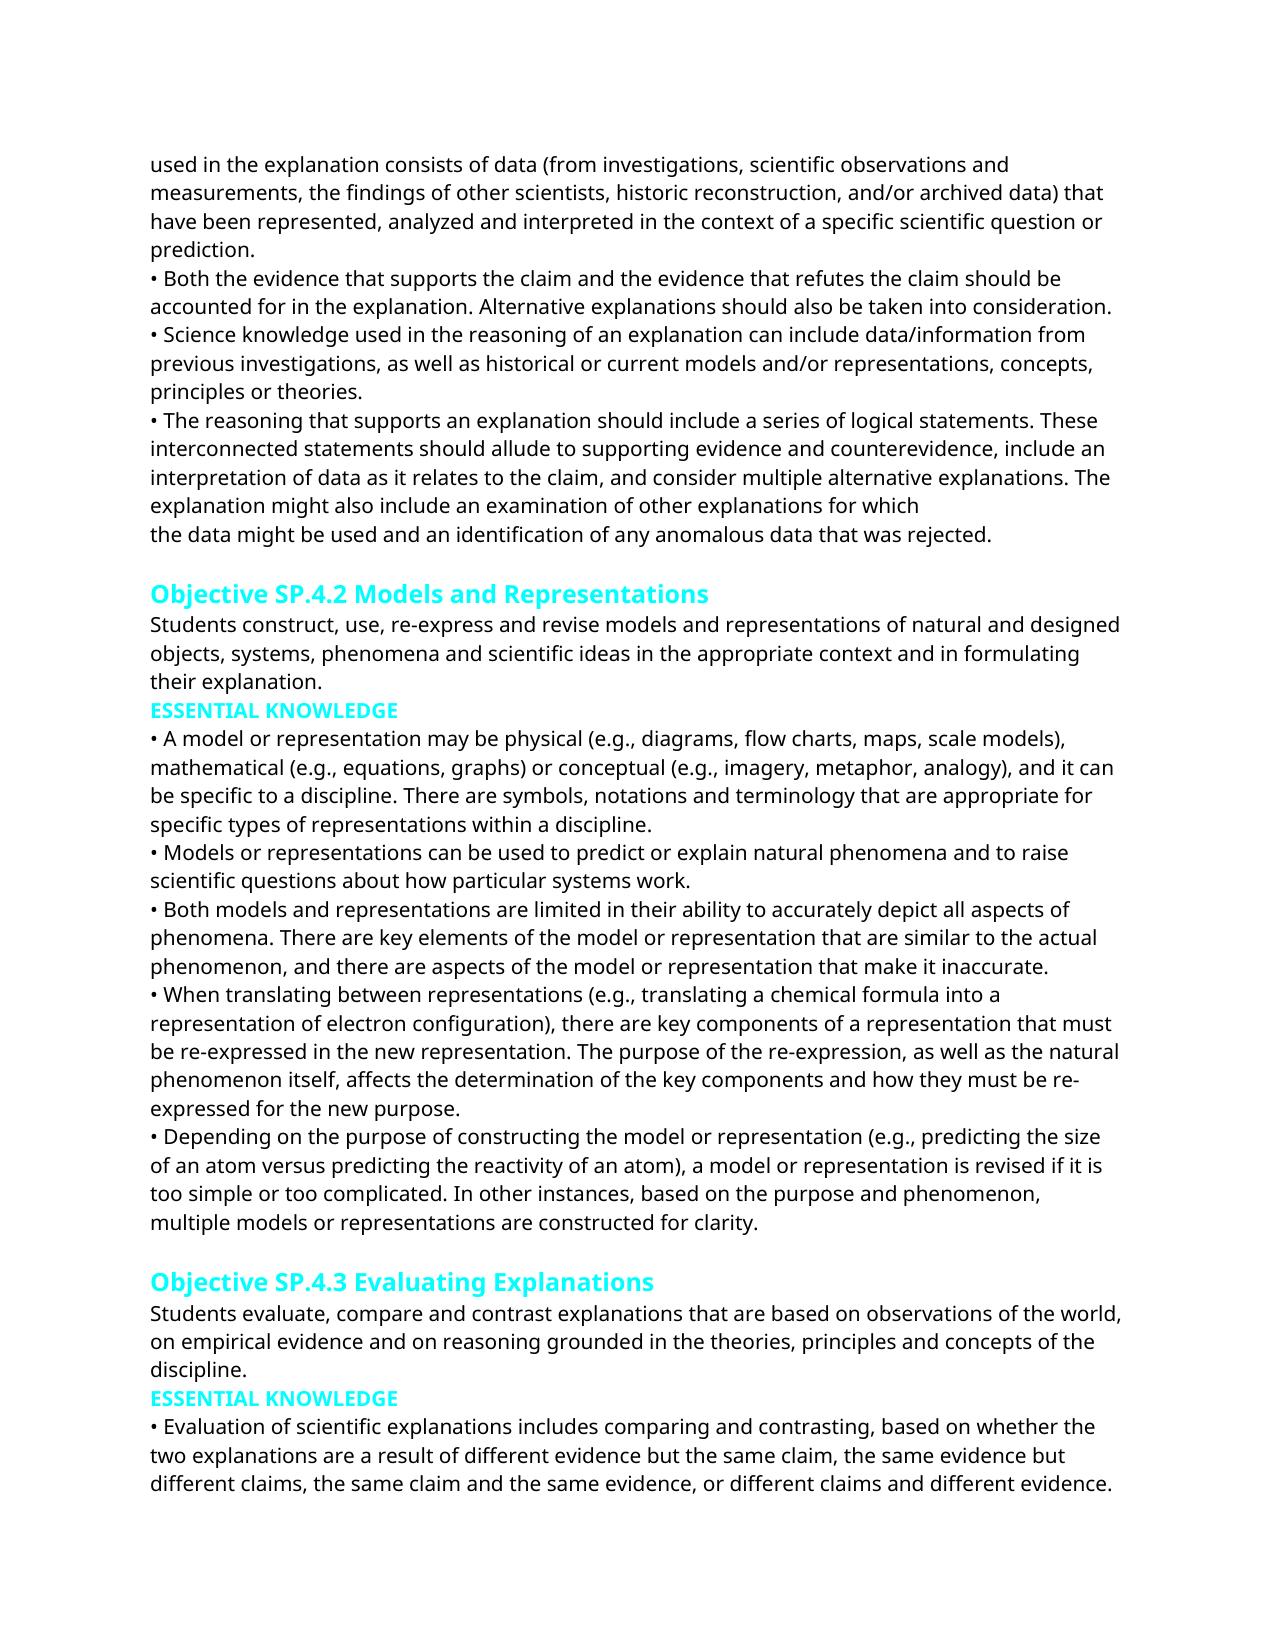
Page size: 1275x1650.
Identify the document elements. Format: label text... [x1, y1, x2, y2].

text • Depending on the purpose of constructing the model or representation (e.g., predicting the size of an atom versus predicting the reactivity of an atom), a model or representation is revised if it is too simple or too complicated. In other instances, based on the purpose and phenomenon, multiple models or representations are constructed for clarity. [150, 1122, 1125, 1236]
text • Both models and representations are limited in their ability to accurately depict all aspects of phenomena. There are key elements of the model or representation that are similar to the actual phenomenon, and there are aspects of the model or representation that make it inaccurate. [150, 895, 1125, 980]
text ESSENTIAL KNOWLEDGE [150, 696, 1125, 724]
text Objective SP.4.3 Evaluating Explanations [150, 1265, 1125, 1299]
text • A model or representation may be physical (e.g., diagrams, flow charts, maps, scale models), mathematical (e.g., equations, graphs) or conceptual (e.g., imagery, metaphor, analogy), and it can be specific to a discipline. There are symbols, notations and terminology that are appropriate for specific types of representations within a discipline. [150, 724, 1125, 838]
text • Science knowledge used in the reasoning of an explanation can include data/information from previous investigations, as well as historical or current models and/or representations, concepts, principles or theories. [150, 321, 1125, 406]
text Students construct, use, re-express and revise models and representations of natural and designed objects, systems, phenomena and scientific ideas in the appropriate context and in formulating their explanation. [150, 611, 1125, 696]
text ESSENTIAL KNOWLEDGE [150, 1384, 1125, 1412]
text Objective SP.4.2 Models and Representations [150, 577, 1125, 611]
text the data might be used and an identification of any anomalous data that was rejected. [150, 520, 1125, 548]
text • When translating between representations (e.g., translating a chemical formula into a representation of electron configuration), there are key components of a representation that must be re-expressed in the new representation. The purpose of the re-expression, as well as the natural phenomenon itself, affects the determination of the key components and how they must be re-expressed for the new purpose. [150, 980, 1125, 1122]
text • Both the evidence that supports the claim and the evidence that refutes the claim should be accounted for in the explanation. Alternative explanations should also be taken into consideration. [150, 264, 1125, 321]
text • Evaluation of scientific explanations includes comparing and contrasting, based on whether the two explanations are a result of different evidence but the same claim, the same evidence but different claims, the same claim and the same evidence, or different claims and different evidence. [150, 1412, 1125, 1498]
text • The reasoning that supports an explanation should include a series of logical statements. These interconnected statements should allude to supporting evidence and counterevidence, include an interpretation of data as it relates to the claim, and consider multiple alternative explanations. The explanation might also include an examination of other explanations for which [150, 406, 1125, 520]
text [150, 150, 1125, 264]
text • Models or representations can be used to predict or explain natural phenomena and to raise scientific questions about how particular systems work. [150, 838, 1125, 895]
text Students evaluate, compare and contrast explanations that are based on observations of the world, on empirical evidence and on reasoning grounded in the theories, principles and concepts of the discipline. [150, 1299, 1125, 1384]
